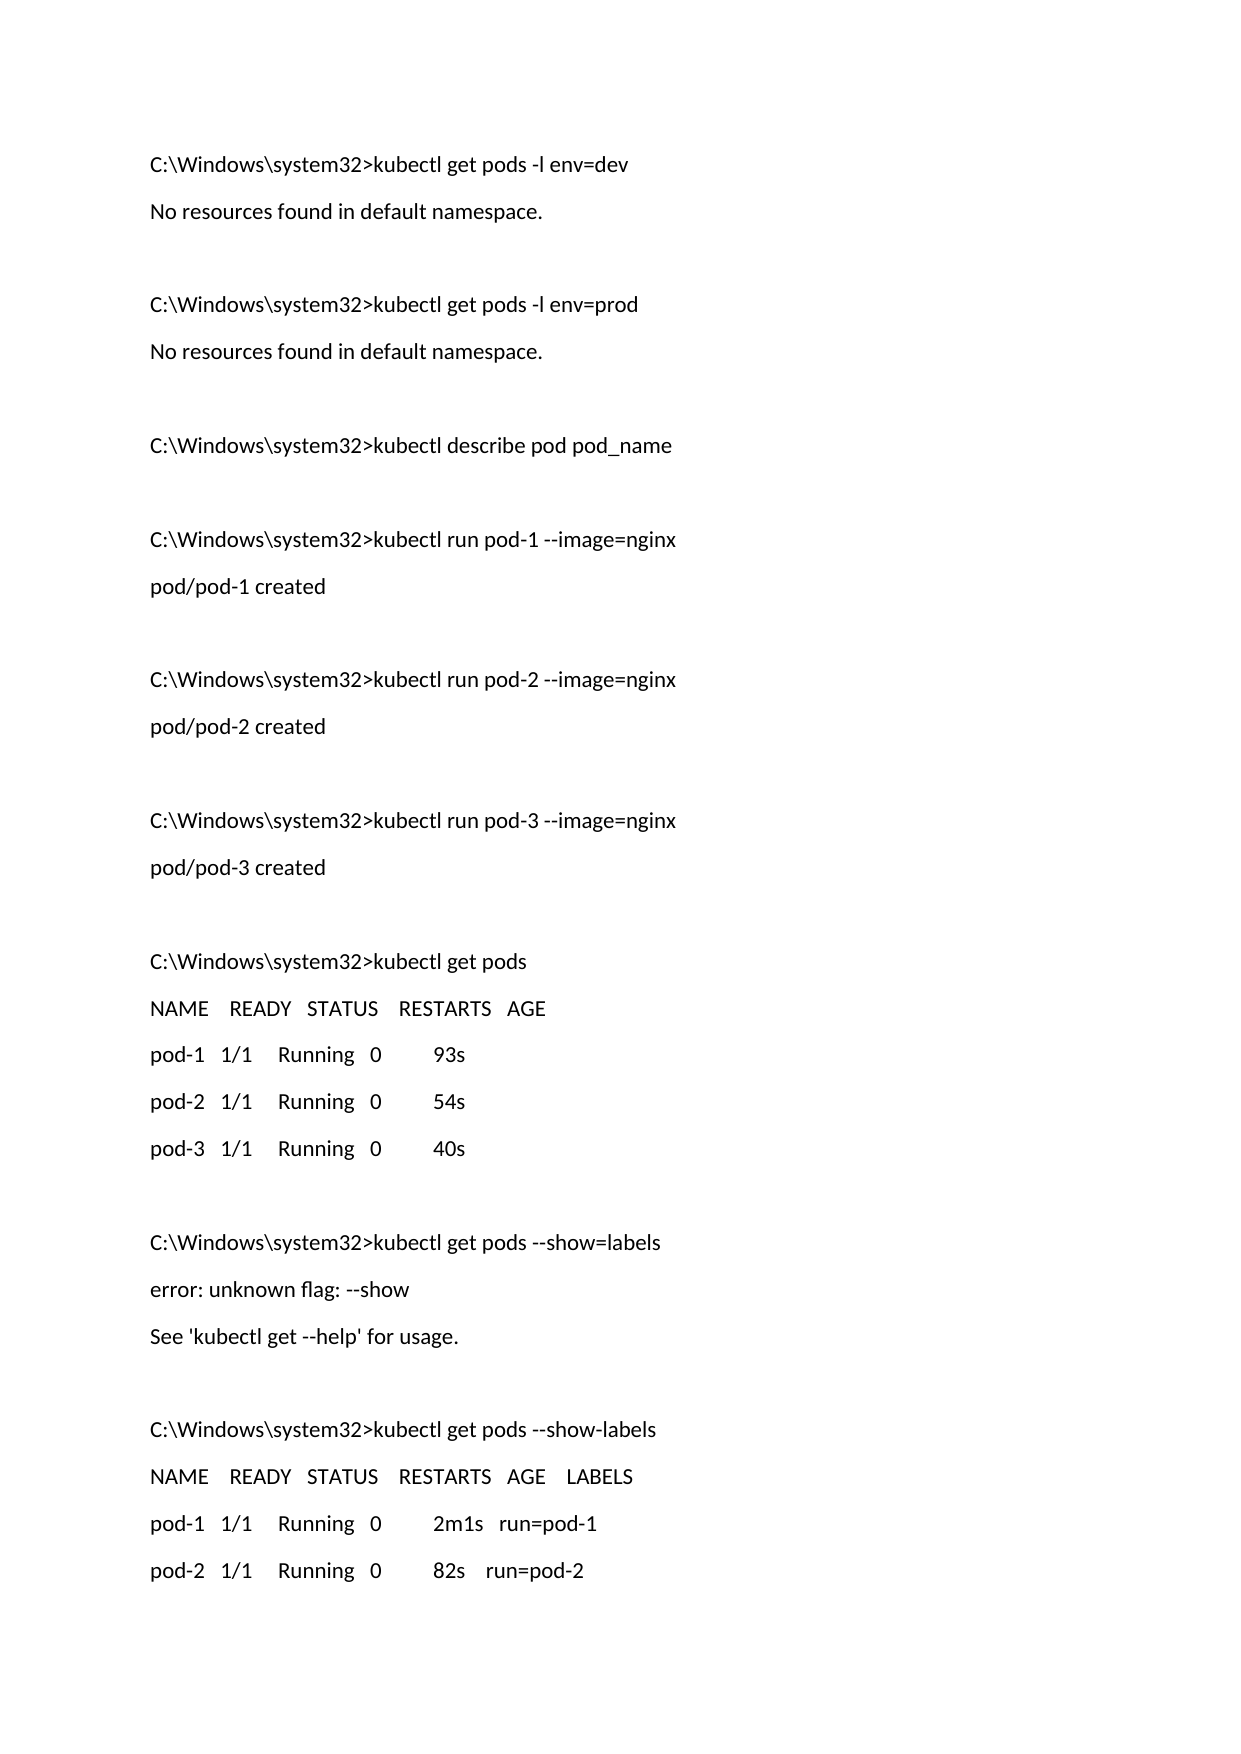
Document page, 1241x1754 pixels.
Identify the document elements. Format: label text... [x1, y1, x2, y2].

text C:\Windows\system32>kubectl get pods [150, 947, 1090, 975]
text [150, 197, 1090, 225]
text NAME READY STATUS RESTARTS AGE LABELS [150, 1462, 1090, 1491]
text C:\Windows\system32>kubectl get pods --show=labels [150, 1228, 1090, 1256]
text C:\Windows\system32>kubectl describe pod pod_name [150, 431, 1090, 459]
text pod-2 1/1 Running 0 82s run=pod-2 [150, 1556, 1090, 1584]
text C:\Windows\system32>kubectl get pods --show-labels [150, 1416, 1090, 1444]
text C:\Windows\system32>kubectl run pod-3 --image=nginx [150, 806, 1090, 834]
text pod/pod-3 created [150, 853, 1090, 881]
text See 'kubectl get --help' for usage. [150, 1322, 1090, 1350]
text C:\Windows\system32>kubectl run pod-2 --image=nginx [150, 666, 1090, 694]
text C:\Windows\system32>kubectl run pod-1 --image=nginx [150, 525, 1090, 553]
text pod-1 1/1 Running 0 2m1s run=pod-1 [150, 1509, 1090, 1537]
text pod-2 1/1 Running 0 54s [150, 1087, 1090, 1116]
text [150, 337, 1090, 366]
text C:\Windows\system32>kubectl get pods -l env=prod [150, 291, 1090, 319]
text pod/pod-1 created [150, 572, 1090, 600]
text pod-1 1/1 Running 0 93s [150, 1041, 1090, 1069]
text error: unknown flag: --show [150, 1275, 1090, 1303]
text pod-3 1/1 Running 0 40s [150, 1134, 1090, 1162]
text C:\Windows\system32>kubectl get pods -l env=dev [150, 150, 1090, 178]
text NAME READY STATUS RESTARTS AGE [150, 994, 1090, 1022]
text pod/pod-2 created [150, 712, 1090, 741]
